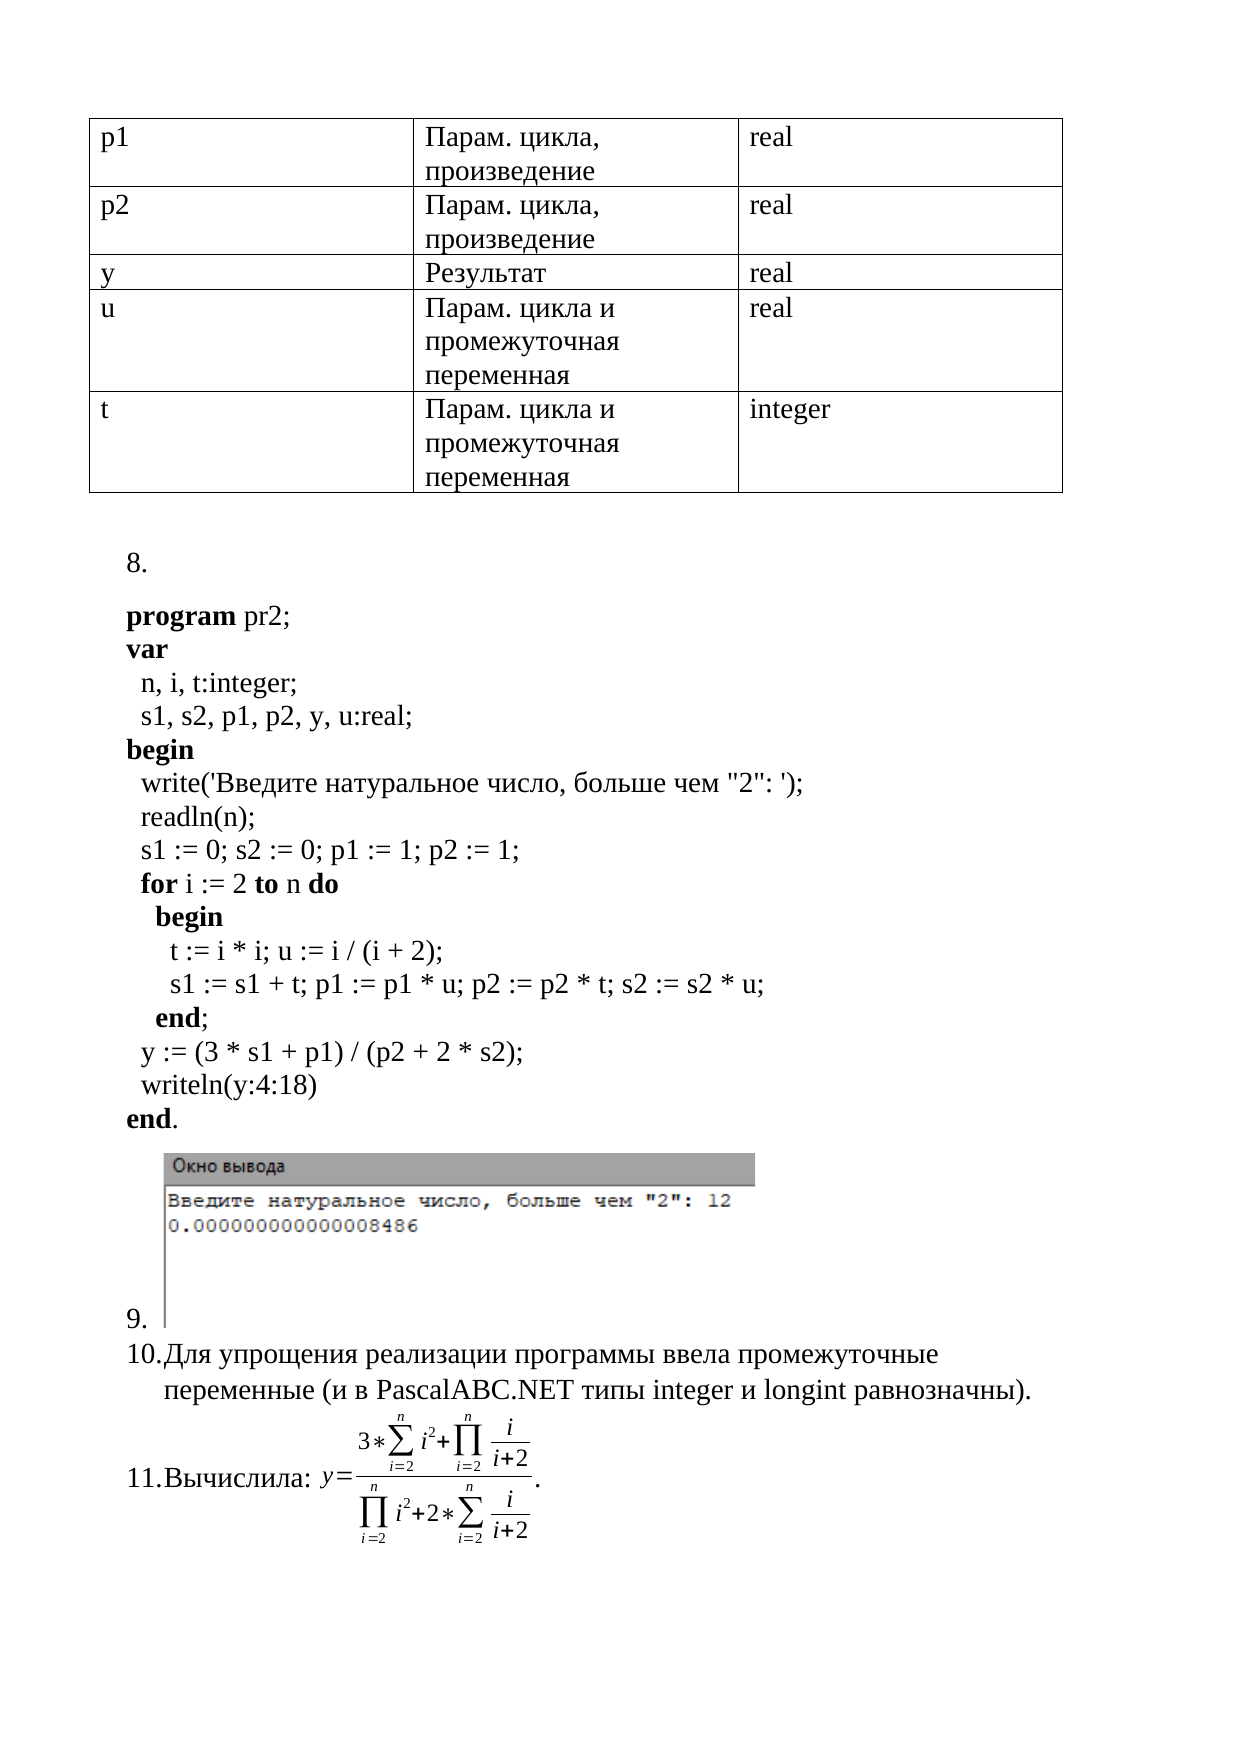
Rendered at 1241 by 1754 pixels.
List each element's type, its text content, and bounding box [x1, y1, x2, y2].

table_cell p2 [90, 187, 413, 254]
table_cell Парам. цикла и промежуточная переменная [414, 392, 738, 492]
table_cell Парам. цикла и промежуточная переменная [414, 290, 738, 391]
text begin [126, 899, 1063, 933]
picture [163, 1153, 756, 1328]
table_cell real [739, 290, 1062, 391]
text writeln(y:4:18) [126, 1067, 1063, 1101]
table_cell integer [739, 392, 1062, 492]
text for i := 2 to n do [126, 866, 1063, 899]
table_cell Парам. цикла, произведение [414, 119, 738, 186]
text var [126, 631, 1063, 665]
table_cell Результат [414, 255, 738, 289]
text n, i, t:integer; [126, 665, 1063, 698]
table_cell real [739, 187, 1062, 254]
text end. [126, 1101, 1063, 1134]
table_cell t [90, 392, 413, 492]
text s1, s2, p1, p2, y, u:real; [126, 698, 1063, 732]
table_cell y [90, 255, 413, 289]
text readln(n); [126, 799, 1063, 832]
text s1 := s1 + t; p1 := p1 * u; p2 := p2 * t; s2 := s2 * u; [126, 967, 1063, 1000]
list Для упрощения реализации программы ввела промежуточные переменные (и в PascalABC.NET типы integer и longint равнозначны). [126, 1336, 1063, 1405]
text write('Введите натуральное число, больше чем "2": '); [126, 765, 1063, 799]
list Вычислила: . [126, 1407, 1063, 1546]
text end; [126, 1000, 1063, 1034]
text program pr2; [126, 598, 1063, 631]
table_cell real [739, 255, 1062, 289]
text begin [126, 732, 1063, 765]
table_cell real [739, 119, 1062, 186]
table_cell u [90, 290, 413, 391]
text y := (3 * s1 + p1) / (p2 + 2 * s2); [126, 1034, 1063, 1067]
table_cell p1 [90, 119, 413, 186]
text t := i * i; u := i / (i + 2); [126, 933, 1063, 967]
table_cell Парам. цикла, произведение [414, 187, 738, 254]
text s1 := 0; s2 := 0; p1 := 1; p2 := 1; [126, 832, 1063, 866]
